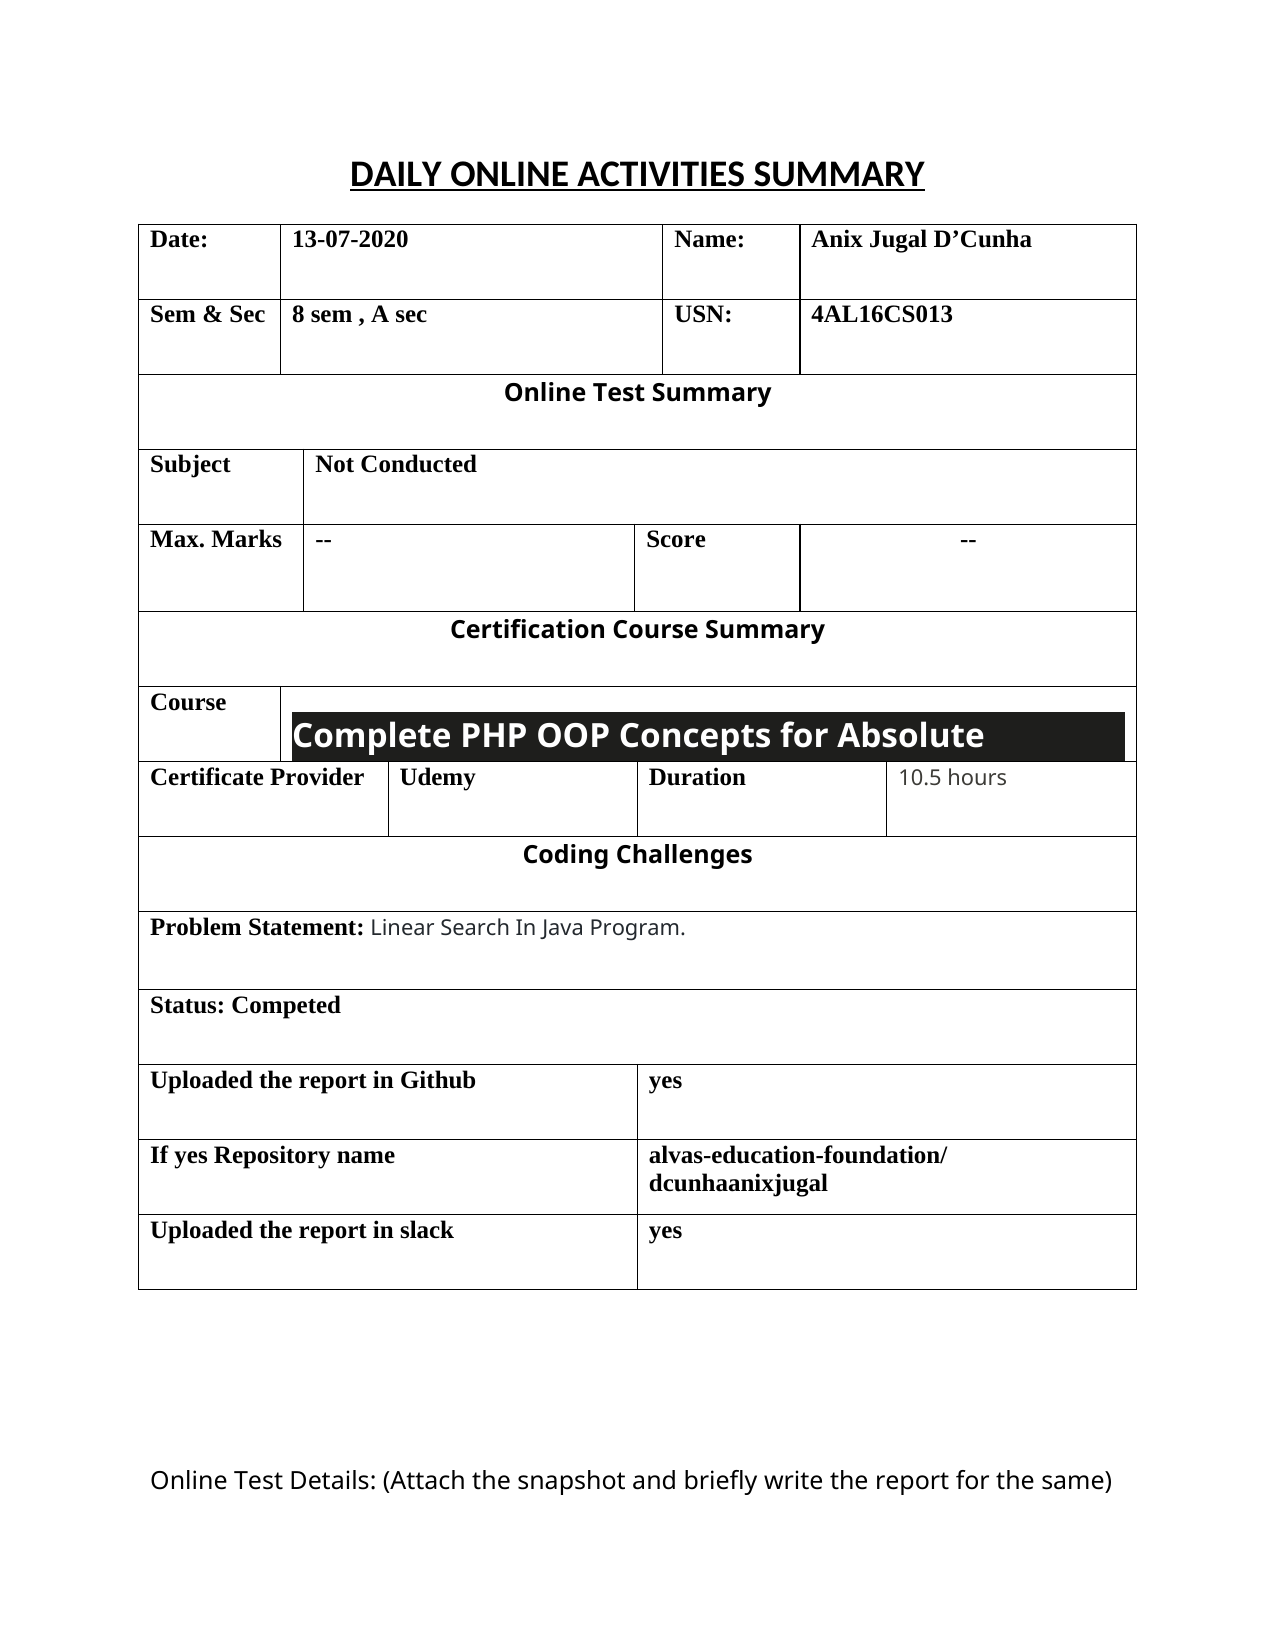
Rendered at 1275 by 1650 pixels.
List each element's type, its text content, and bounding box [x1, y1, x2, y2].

table_cell Subject [139, 450, 303, 523]
table_cell Udemy [389, 762, 637, 836]
table_cell -- [801, 525, 1136, 611]
table_header Name: [663, 225, 799, 298]
table_cell alvas-education-foundation/dcunhaanixjugal [638, 1140, 1136, 1214]
table_header 13-07-2020 [281, 225, 662, 298]
table_cell Certification Course Summary [139, 612, 1136, 686]
table_cell -- [304, 525, 634, 611]
table_cell yes [638, 1215, 1136, 1289]
table_cell Status: Competed [139, 990, 1136, 1064]
table_cell Not Conducted [304, 450, 1136, 523]
table_cell 10.5 hours [887, 762, 1136, 836]
table_cell Online Test Summary [139, 375, 1136, 448]
table_cell If yes Repository name [139, 1140, 637, 1214]
table_cell Complete PHP OOP Concepts for Absolute Beginners + Projects [281, 687, 1136, 761]
table_header Date: [139, 225, 280, 298]
table_cell Duration [638, 762, 886, 836]
table_cell USN: [663, 300, 799, 373]
table_cell Uploaded the report in Github [139, 1065, 637, 1139]
table_cell yes [638, 1065, 1136, 1139]
table_cell Certificate Provider [139, 762, 388, 836]
table_cell Sem & Sec [139, 300, 280, 373]
table_cell Problem Statement: Linear Search In Java Program. [139, 912, 1136, 989]
table_cell 8 sem , A sec [281, 300, 662, 373]
table_cell Course [139, 687, 280, 761]
table_cell Uploaded the report in slack [139, 1215, 637, 1289]
table_cell Max. Marks [139, 525, 303, 611]
table_cell Score [635, 525, 799, 611]
table_cell Coding Challenges [139, 837, 1136, 911]
text Online Test Details: (Attach the snapshot and briefly write the report for the same) [150, 1463, 1125, 1497]
table_header Anix Jugal D’Cunha [801, 225, 1136, 298]
text DAILY ONLINE ACTIVITIES SUMMARY [150, 150, 1125, 196]
table_cell 4AL16CS013 [801, 300, 1136, 373]
